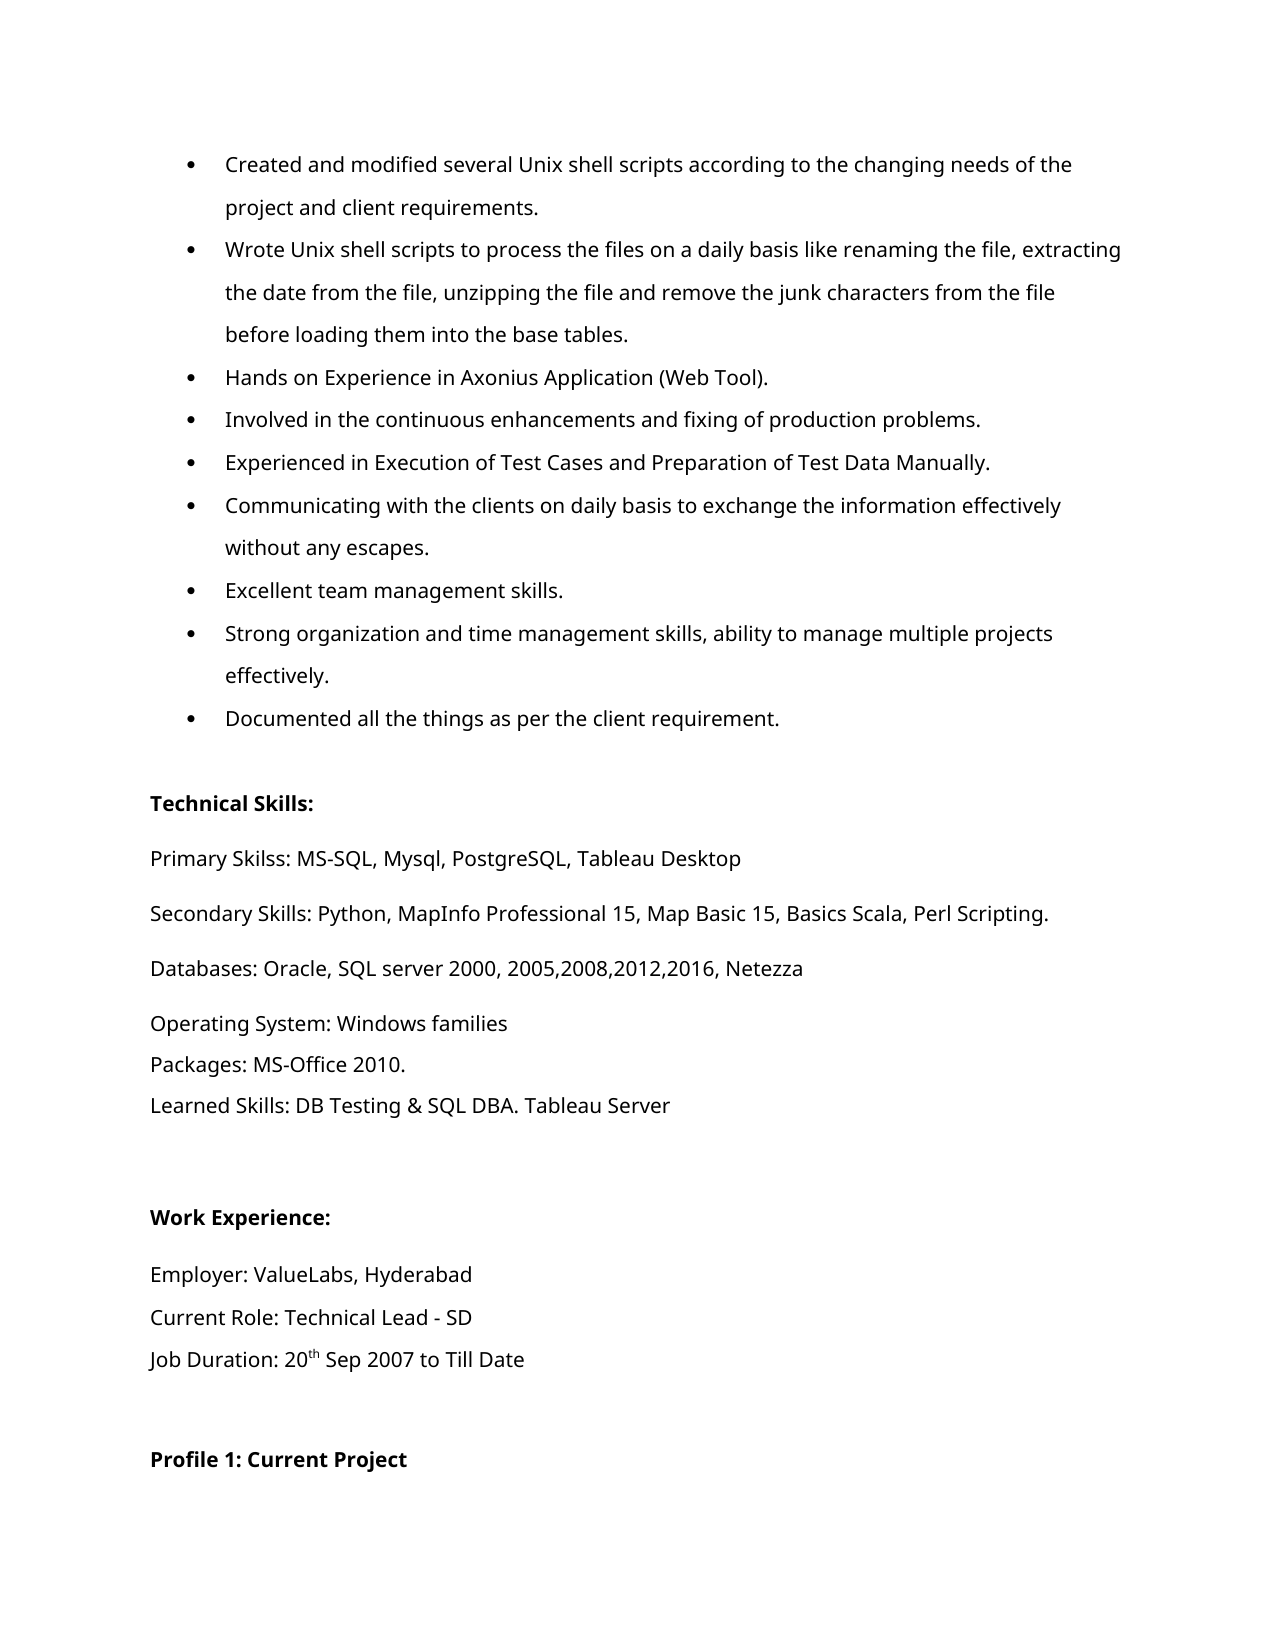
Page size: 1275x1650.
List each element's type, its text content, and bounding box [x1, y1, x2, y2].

text Primary Skilss: MS-SQL, Mysql, PostgreSQL, Tableau Desktop [150, 844, 1125, 873]
text Packages: MS-Office 2010. [150, 1050, 1125, 1079]
text Operating System: Windows families [150, 1009, 1125, 1038]
text Job Duration: 20th Sep 2007 to Till Date [150, 1345, 1125, 1374]
list Created and modified several Unix shell scripts according to the changing needs of the project and client requirements. [187, 150, 1125, 221]
text Current Role: Technical Lead - SD [150, 1303, 1125, 1331]
text Secondary Skills: Python, MapInfo Professional 15, Map Basic 15, Basics Scala, Perl Scripting. [150, 899, 1125, 928]
list Experienced in Execution of Test Cases and Preparation of Test Data Manually. [187, 448, 1125, 477]
text Learned Skills: DB Testing & SQL DBA. Tableau Server [150, 1091, 1125, 1120]
list Communicating with the clients on daily basis to exchange the information effectively without any escapes. [187, 491, 1125, 562]
list Excellent team management skills. [187, 576, 1125, 604]
list Documented all the things as per the client requirement. [187, 704, 1125, 732]
list Strong organization and time management skills, ability to manage multiple projects effectively. [187, 619, 1125, 690]
text Databases: Oracle, SQL server 2000, 2005,2008,2012,2016, Netezza [150, 954, 1125, 983]
text Technical Skills: [150, 789, 1125, 817]
list Hands on Experience in Axonius Application (Web Tool). [187, 363, 1125, 391]
text Profile 1: Current Project [150, 1445, 1125, 1473]
list Involved in the continuous enhancements and fixing of production problems. [187, 406, 1125, 434]
list Wrote Unix shell scripts to process the files on a daily basis like renaming the file, extracting the date from the file, unzipping the file and remove the junk characters from the file before loading them into the base tables. [187, 235, 1125, 349]
text Work Experience: [150, 1203, 1125, 1232]
text Employer: ValueLabs, Hyderabad [150, 1260, 1125, 1289]
